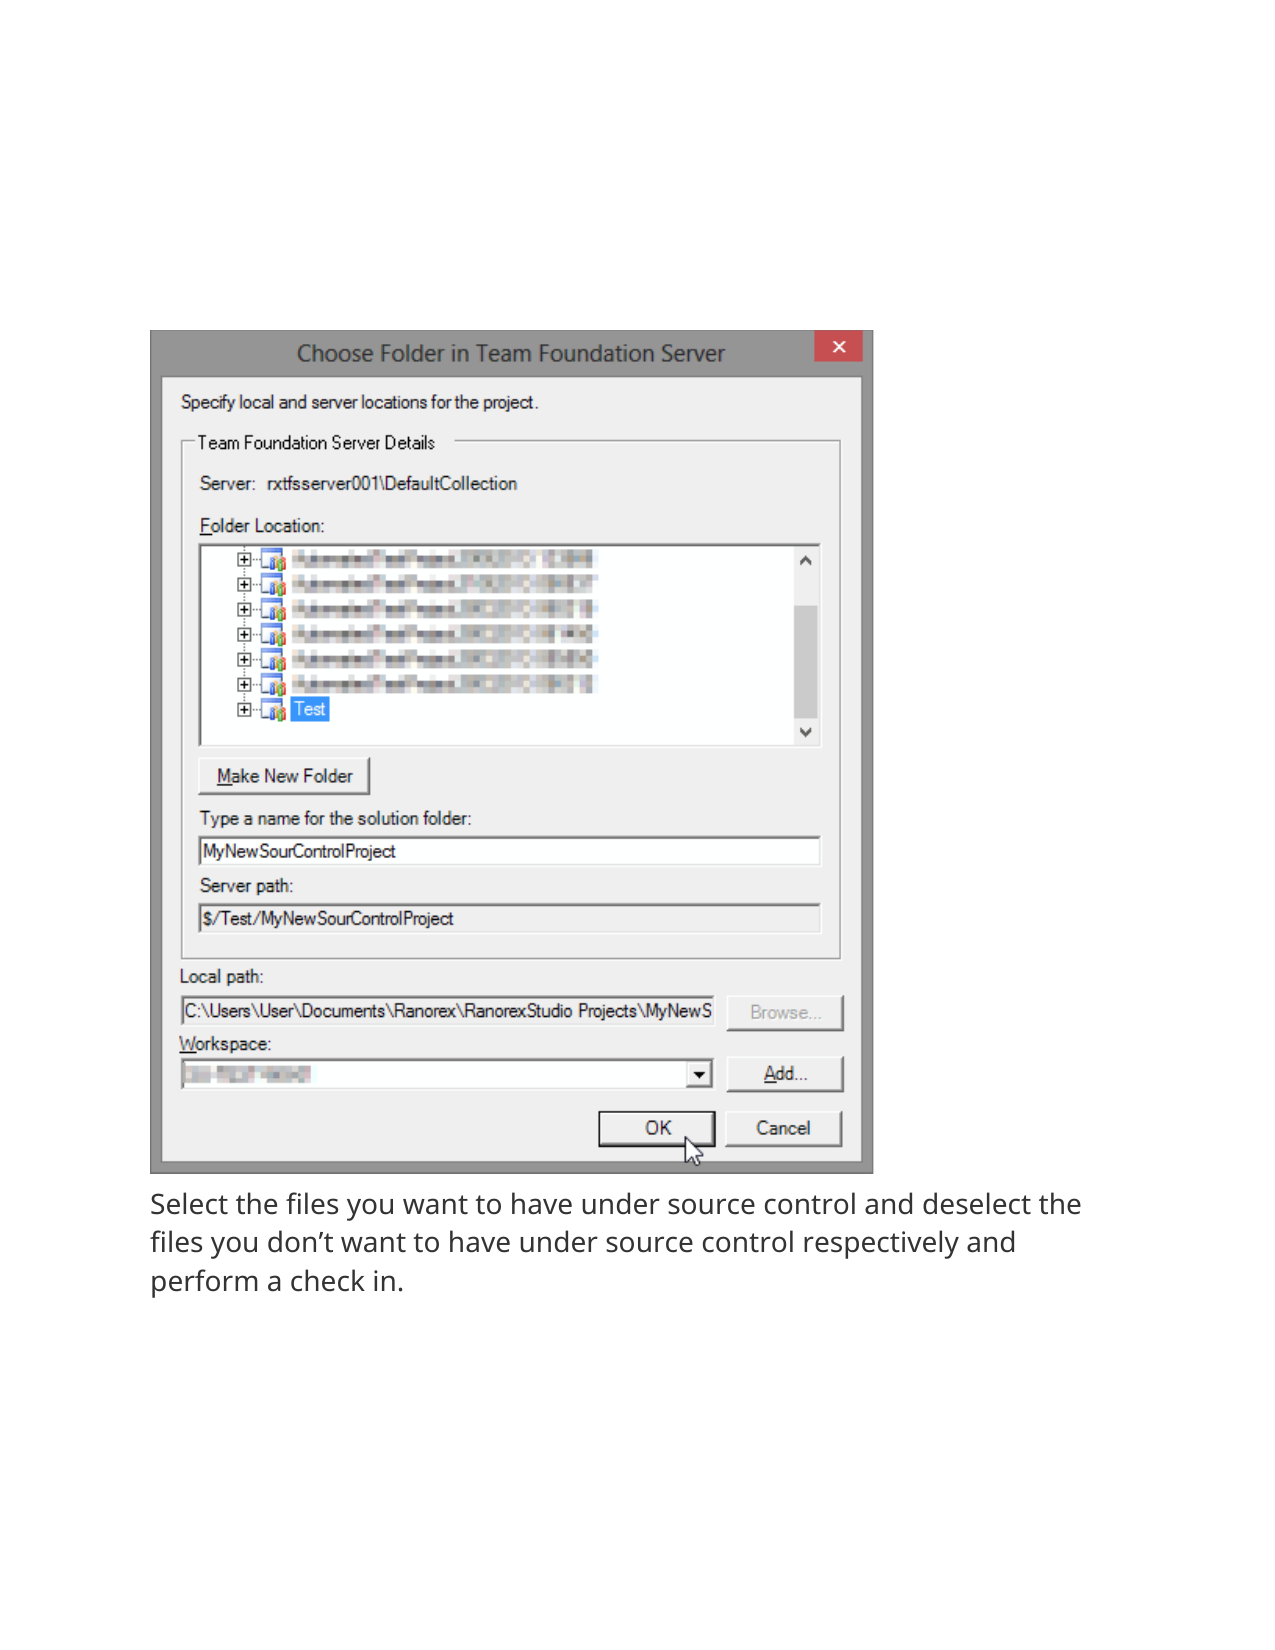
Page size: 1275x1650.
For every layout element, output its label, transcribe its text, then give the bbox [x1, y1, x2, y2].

text Select the files you want to have under source control and deselect the files you don’t want to have under source control respectively and perform a check in. [150, 1184, 1125, 1299]
picture [150, 330, 874, 1174]
